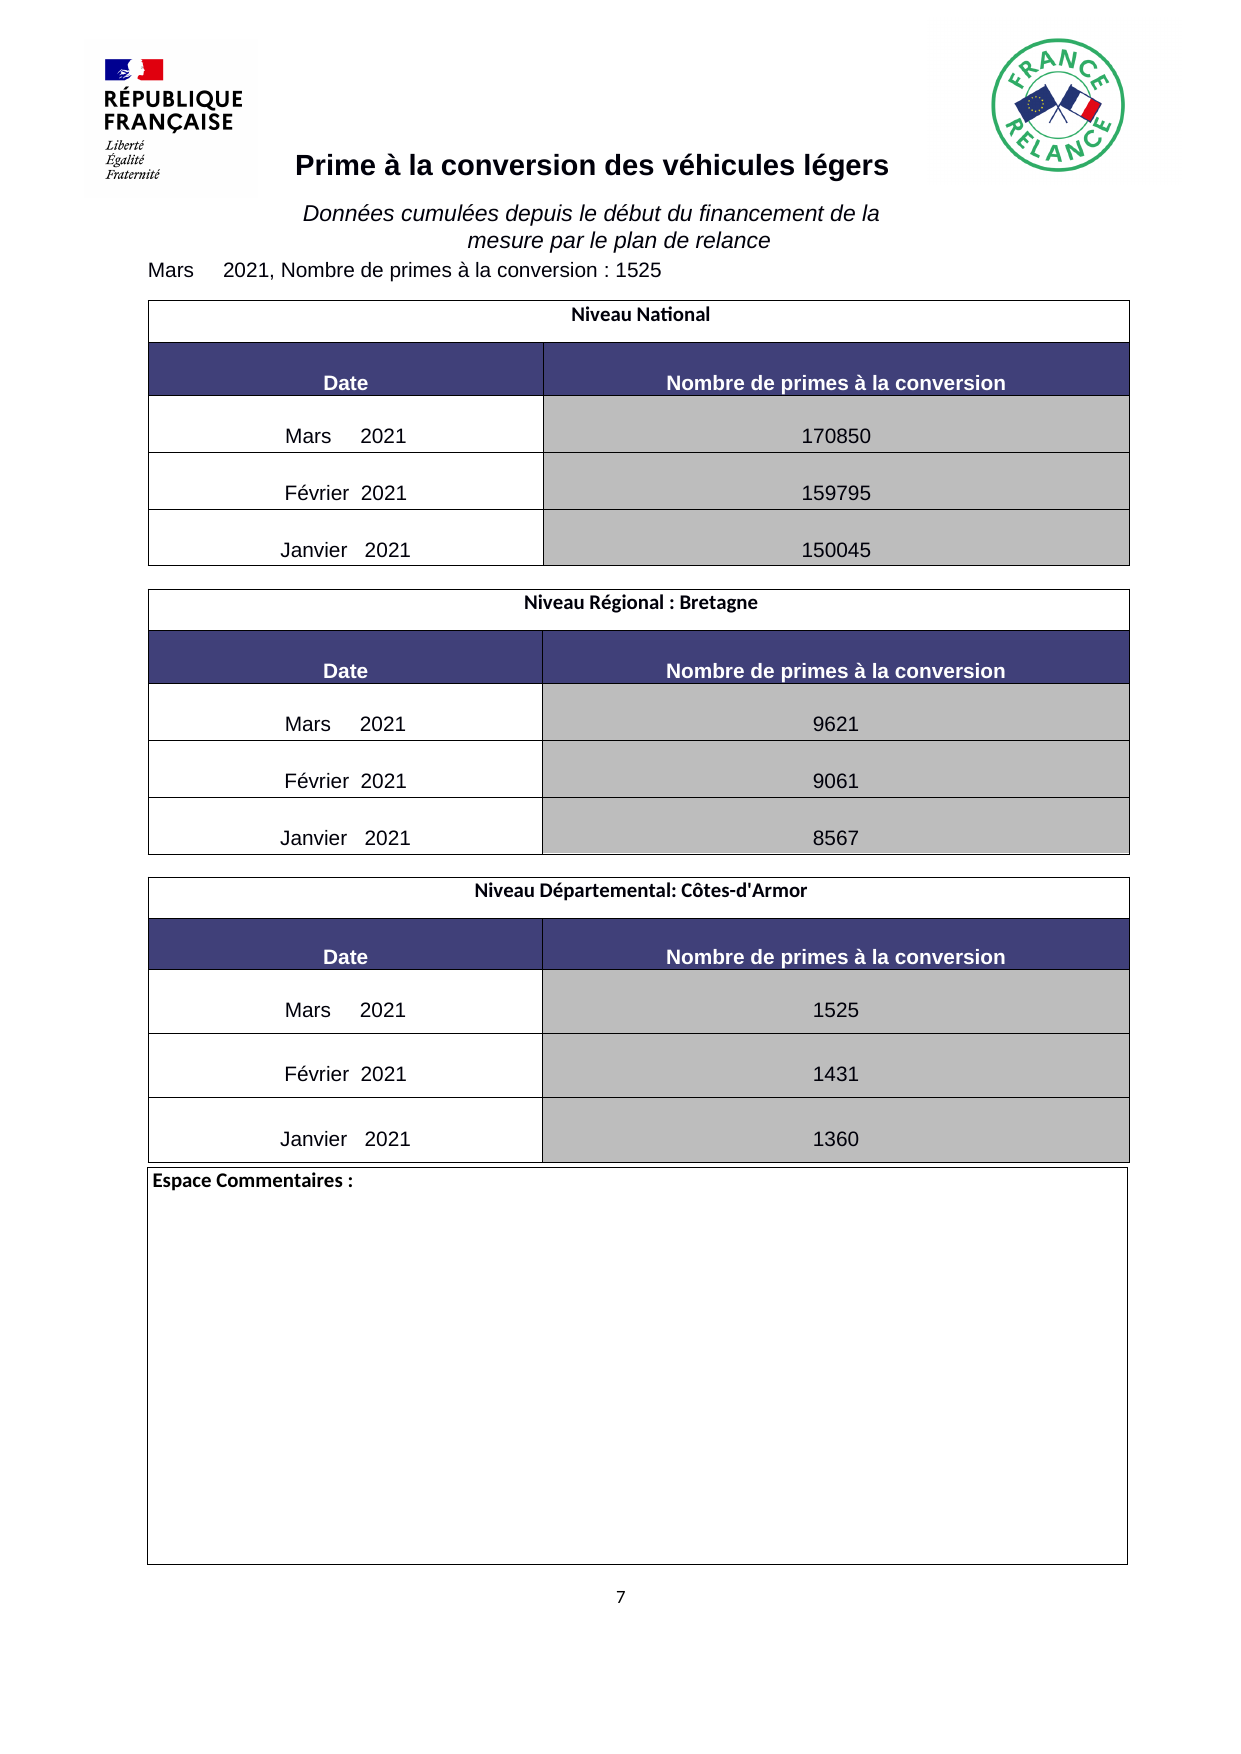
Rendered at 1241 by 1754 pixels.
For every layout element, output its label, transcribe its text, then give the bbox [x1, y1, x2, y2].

table_header Niveau Départemental: Côtes-d'Armor [149, 878, 1129, 918]
table_cell Date [149, 631, 542, 683]
table_cell Février 2021 [149, 1034, 542, 1097]
table_cell Janvier 2021 [149, 510, 543, 565]
table_cell 1431 [543, 1034, 1129, 1097]
table_header Niveau Régional : Bretagne [149, 590, 1129, 630]
table_cell 150045 [544, 510, 1129, 565]
table_cell Mars 2021 [149, 970, 542, 1033]
table_cell Février 2021 [149, 741, 542, 797]
text Données cumulées depuis le début du financement de la mesure par le plan de relance [148, 200, 1093, 253]
table_cell Nombre de primes à la conversion [543, 919, 1129, 969]
table_cell Février 2021 [149, 453, 543, 509]
table_cell 9061 [543, 741, 1129, 797]
picture [84, 39, 258, 197]
table_cell 1525 [543, 970, 1129, 1033]
table_cell Mars 2021 [149, 684, 542, 740]
table_cell Mars 2021 [149, 396, 543, 452]
table_cell 159795 [544, 453, 1129, 509]
table_cell Date [149, 919, 542, 969]
picture [926, 17, 1182, 185]
table_cell 170850 [544, 396, 1129, 452]
text Mars 2021, Nombre de primes à la conversion : 1525 [148, 258, 1093, 282]
table_cell Janvier 2021 [149, 1098, 542, 1162]
table_cell Janvier 2021 [149, 798, 542, 853]
table_cell 1360 [543, 1098, 1129, 1162]
table_cell Nombre de primes à la conversion [543, 631, 1129, 683]
table_cell 8567 [543, 798, 1129, 853]
text Prime à la conversion des véhicules légers [258, 148, 926, 181]
table_cell Nombre de primes à la conversion [544, 343, 1129, 395]
table_cell Date [149, 343, 543, 395]
table_header Niveau National [149, 301, 1129, 342]
table_cell 9621 [543, 684, 1129, 740]
